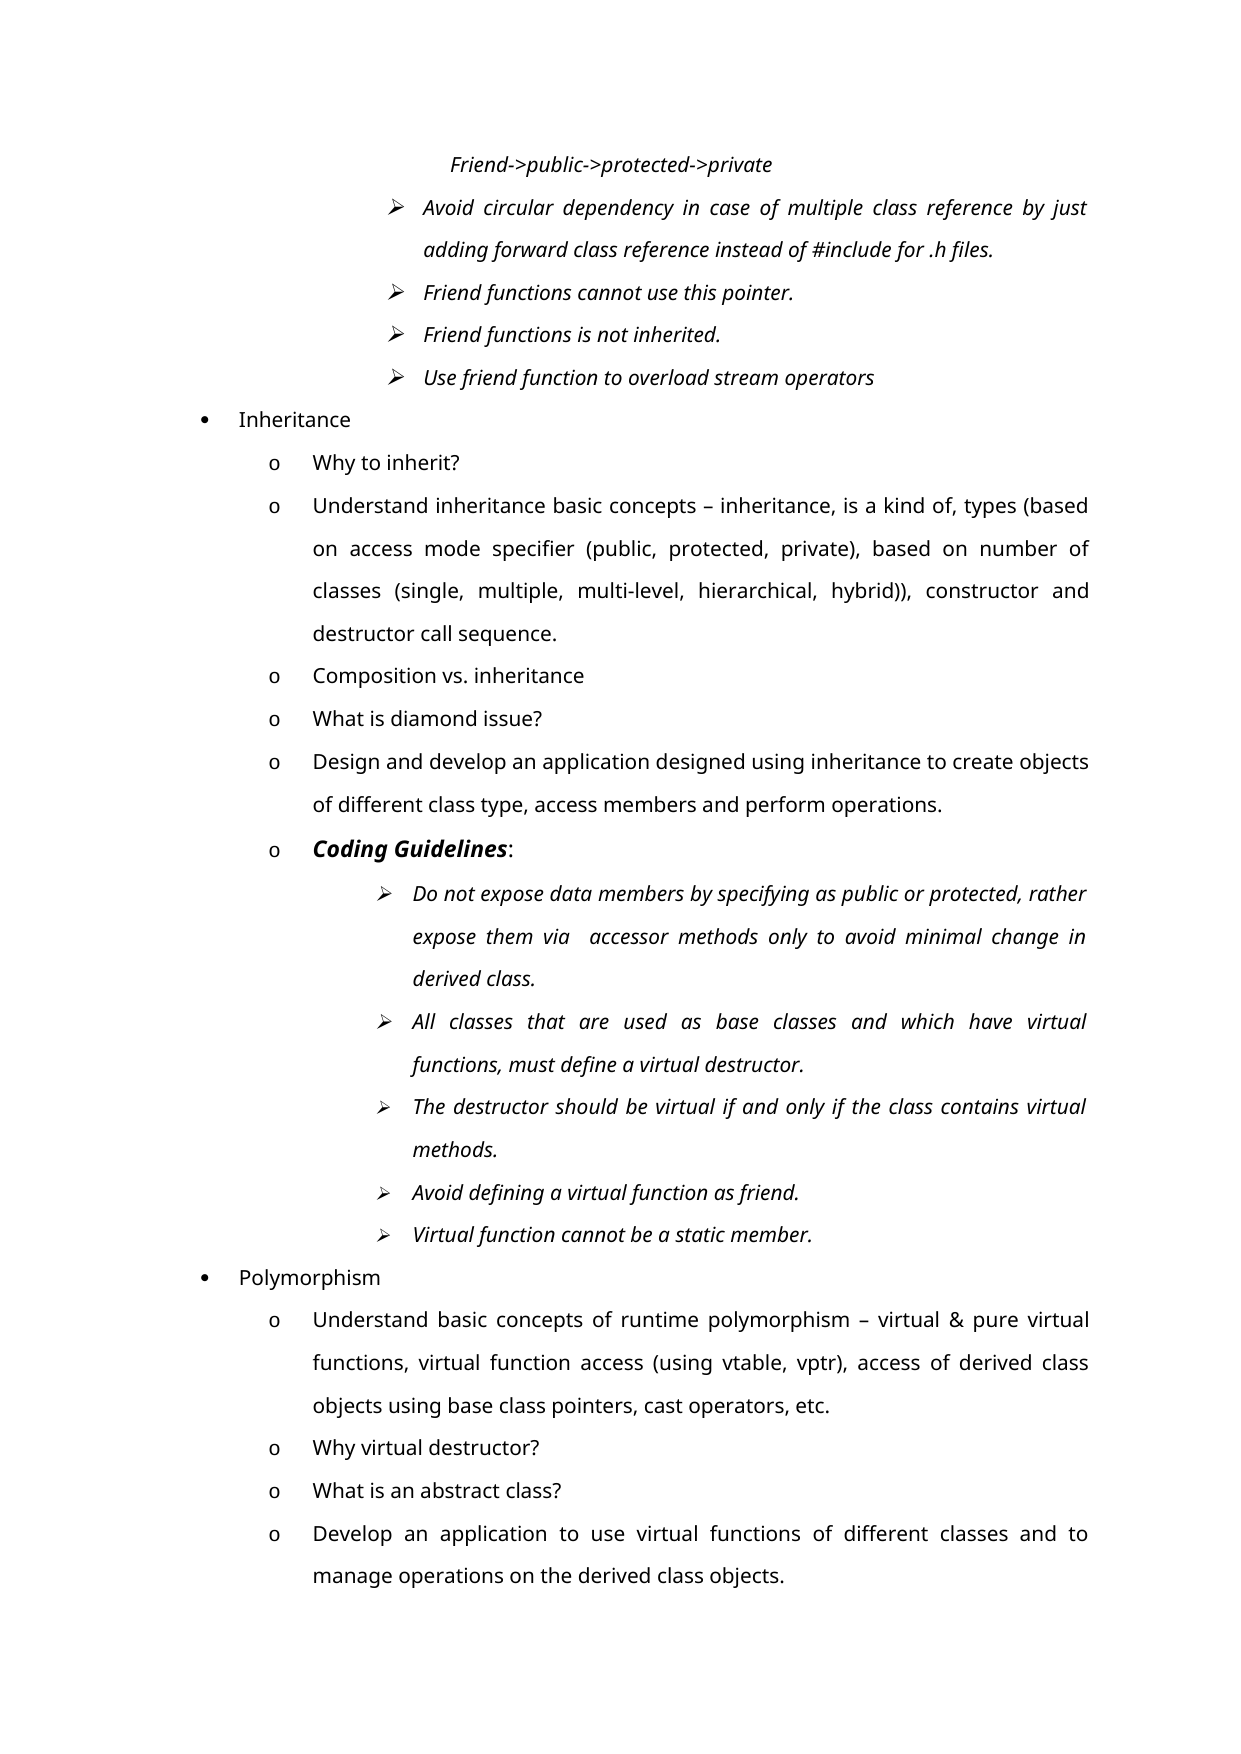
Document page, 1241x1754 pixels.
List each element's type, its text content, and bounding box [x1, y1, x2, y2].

list Virtual function cannot be a static member. [375, 1220, 1090, 1249]
list Composition vs. inheritance [268, 662, 1090, 690]
list Avoid circular dependency in case of multiple class reference by just adding forward class reference instead of #include for .h files. [386, 193, 1090, 264]
list Why virtual destructor? [268, 1433, 1090, 1462]
list Inheritance [201, 406, 1090, 434]
list Friend functions cannot use this pointer. [386, 278, 1090, 306]
list Understand basic concepts of runtime polymorphism – virtual & pure virtual functions, virtual function access (using vtable, vptr), access of derived class objects using base class pointers, cast operators, etc. [268, 1305, 1090, 1419]
list Polymorphism [201, 1263, 1090, 1291]
list Do not expose data members by specifying as public or protected, rather expose them via accessor methods only to avoid minimal change in derived class. [375, 879, 1090, 993]
list What is an abstract class? [268, 1476, 1090, 1505]
list Develop an application to use virtual functions of different classes and to manage operations on the derived class objects. [268, 1519, 1090, 1590]
list The destructor should be virtual if and only if the class contains virtual methods. [375, 1092, 1090, 1163]
list What is diamond issue? [268, 704, 1090, 733]
list Why to inherit? [268, 448, 1090, 477]
list Use friend function to overload stream operators [386, 363, 1090, 391]
list Friend functions is not inherited. [386, 320, 1090, 349]
list Understand inheritance basic concepts – inheritance, is a kind of, types (based on access mode specifier (public, protected, private), based on number of classes (single, multiple, multi-level, hierarchical, hybrid)), constructor and destructor call sequence. [268, 491, 1090, 647]
list Avoid defining a virtual function as friend. [375, 1178, 1090, 1206]
list Coding Guidelines: [268, 832, 1090, 864]
list Design and develop an application designed using inheritance to create objects of different class type, access members and perform operations. [268, 747, 1090, 818]
list All classes that are used as base classes and which have virtual functions, must define a virtual destructor. [375, 1007, 1090, 1078]
text Friend->public->protected->private [423, 150, 1090, 178]
